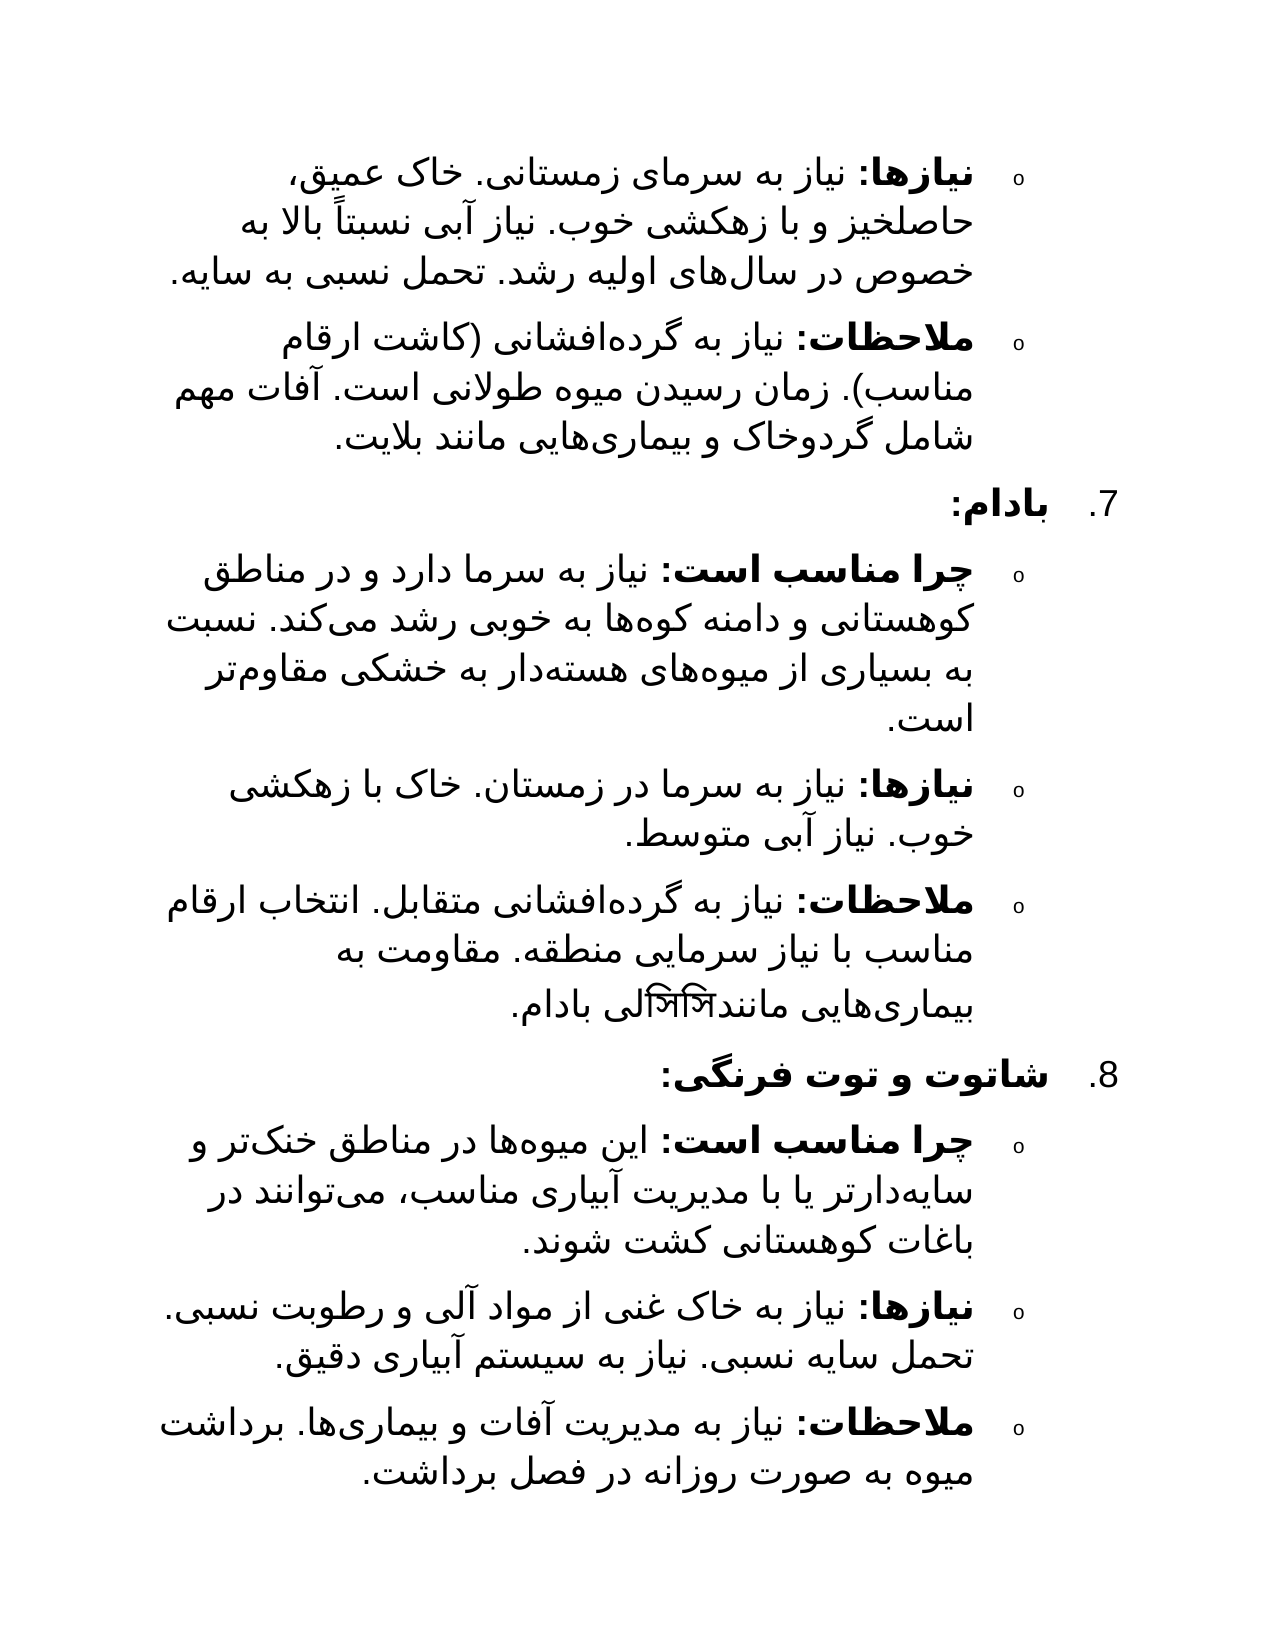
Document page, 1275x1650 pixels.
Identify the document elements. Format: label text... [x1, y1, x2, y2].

list شاتوت و توت فرنگی: [150, 1052, 1087, 1096]
list نیازها: نیاز به سرمای زمستانی. خاک عمیق، حاصلخیز و با زهکشی خوب. نیاز آبی نسبتاً بالا به خصوص در سال‌های اولیه رشد. تحمل نسبی به سایه. [150, 150, 1012, 292]
list چرا مناسب است: نیاز به سرما دارد و در مناطق کوهستانی و دامنه کوه‌ها به خوبی رشد می‌کند. نسبت به بسیاری از میوه‌های هسته‌دار به خشکی مقاوم‌تر است. [150, 547, 1012, 739]
list نیازها: نیاز به سرما در زمستان. خاک با زهکشی خوب. نیاز آبی متوسط. [150, 762, 1012, 855]
list ملاحظات: نیاز به گرده‌افشانی (کاشت ارقام مناسب). زمان رسیدن میوه طولانی است. آفات مهم شامل گردوخاک و بیماری‌هایی مانند بلایت. [150, 315, 1012, 458]
list ملاحظات: نیاز به گرده‌افشانی متقابل. انتخاب ارقام مناسب با نیاز سرمایی منطقه. مقاومت به بیماری‌هایی مانندসিসিلی بادام. [150, 878, 1012, 1028]
list نیازها: نیاز به خاک غنی از مواد آلی و رطوبت نسبی. تحمل سایه نسبی. نیاز به سیستم آبیاری دقیق. [150, 1284, 1012, 1377]
list بادام: [150, 481, 1087, 524]
list ملاحظات: نیاز به مدیریت آفات و بیماری‌ها. برداشت میوه به صورت روزانه در فصل برداشت. [150, 1400, 1012, 1493]
list چرا مناسب است: این میوه‌ها در مناطق خنک‌تر و سایه‌دارتر یا با مدیریت آبیاری مناسب، می‌توانند در باغات کوهستانی کشت شوند. [150, 1119, 1012, 1261]
